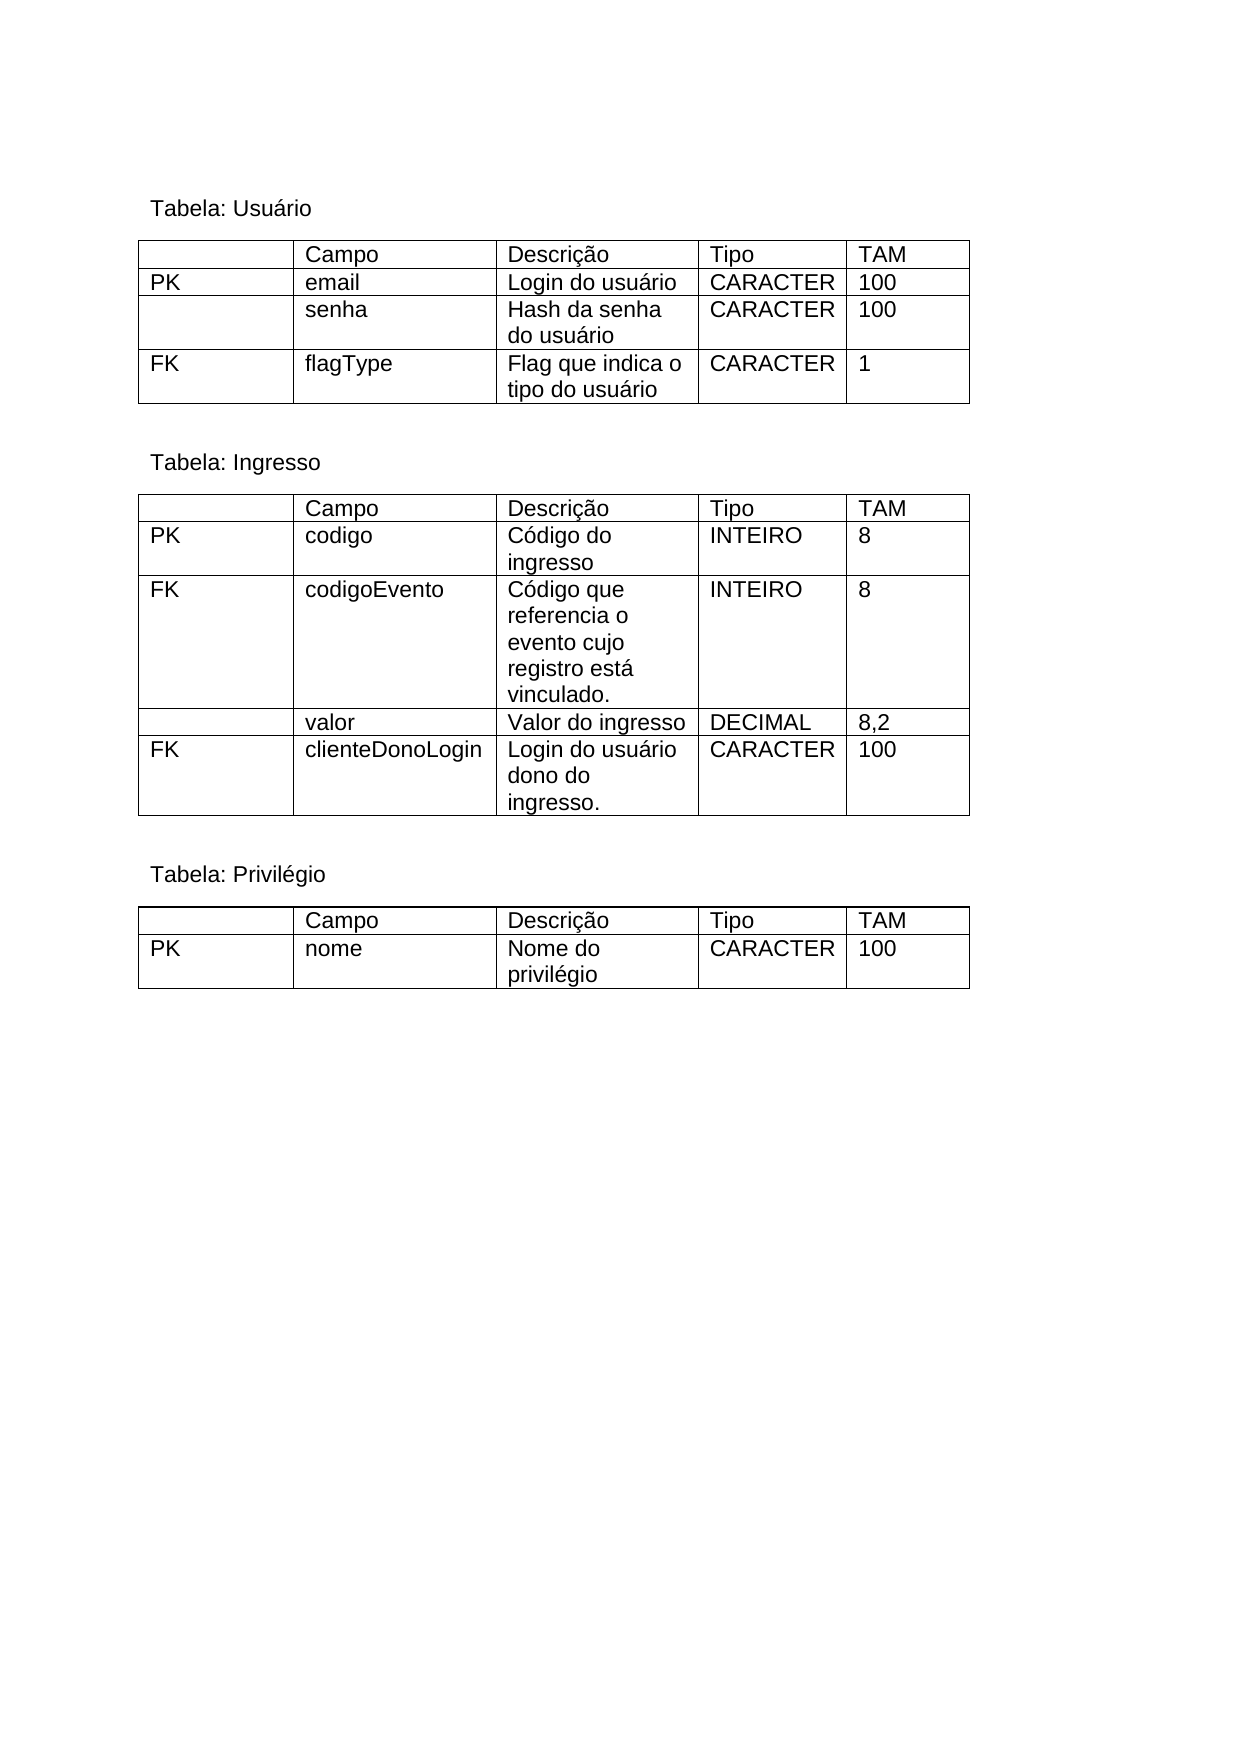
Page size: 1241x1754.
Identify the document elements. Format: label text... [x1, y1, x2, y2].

table_header Tipo [699, 908, 846, 934]
table_cell Login do usuário [497, 269, 698, 295]
text Tabela: Usuário [150, 195, 1090, 221]
table_cell [139, 296, 293, 349]
table_cell 8,2 [847, 709, 969, 735]
table_header [139, 495, 293, 521]
table_cell nome [294, 935, 496, 988]
table_cell 100 [847, 935, 969, 988]
text Tabela: Privilégio [150, 861, 1090, 888]
table_cell codigoEvento [294, 576, 496, 708]
table_cell Valor do ingresso [497, 709, 698, 735]
table_cell Flag que indica o tipo do usuário [497, 350, 698, 402]
table_cell 100 [847, 296, 969, 349]
table_header Descrição [497, 241, 698, 268]
table_cell FK [139, 576, 293, 708]
table_cell CARACTER [699, 269, 846, 295]
table_cell Nome do privilégio [497, 935, 698, 988]
table_header Tipo [699, 495, 846, 521]
table_cell 100 [847, 269, 969, 295]
text Tabela: Ingresso [150, 449, 1090, 475]
table_cell codigo [294, 522, 496, 575]
table_cell 1 [847, 350, 969, 402]
table_cell INTEIRO [699, 576, 846, 708]
table_header Descrição [497, 495, 698, 521]
table_header [139, 908, 293, 934]
table_cell CARACTER [699, 736, 846, 815]
table_cell 100 [847, 736, 969, 815]
table_cell Código que referencia o evento cujo registro está vinculado. [497, 576, 698, 708]
table_cell FK [139, 350, 293, 402]
table_cell INTEIRO [699, 522, 846, 575]
table_header Descrição [497, 908, 698, 934]
table_cell CARACTER [699, 296, 846, 349]
table_header Campo [294, 241, 496, 268]
table_header Campo [294, 908, 496, 934]
table_cell CARACTER [699, 350, 846, 402]
table_cell 8 [847, 576, 969, 708]
table_cell senha [294, 296, 496, 349]
table_cell flagType [294, 350, 496, 402]
table_cell 8 [847, 522, 969, 575]
table_cell CARACTER [699, 935, 846, 988]
table_cell DECIMAL [699, 709, 846, 735]
table_cell clienteDonoLogin [294, 736, 496, 815]
table_cell PK [139, 935, 293, 988]
table_cell [139, 709, 293, 735]
table_cell valor [294, 709, 496, 735]
table_header Campo [294, 495, 496, 521]
table_cell PK [139, 269, 293, 295]
table_cell Código do ingresso [497, 522, 698, 575]
table_header TAM [847, 495, 969, 521]
table_cell Login do usuário dono do ingresso. [497, 736, 698, 815]
table_cell Hash da senha do usuário [497, 296, 698, 349]
table_header Tipo [699, 241, 846, 268]
table_header [139, 241, 293, 268]
table_cell email [294, 269, 496, 295]
table_header TAM [847, 241, 969, 268]
table_cell PK [139, 522, 293, 575]
table_header TAM [847, 908, 969, 934]
table_cell FK [139, 736, 293, 815]
